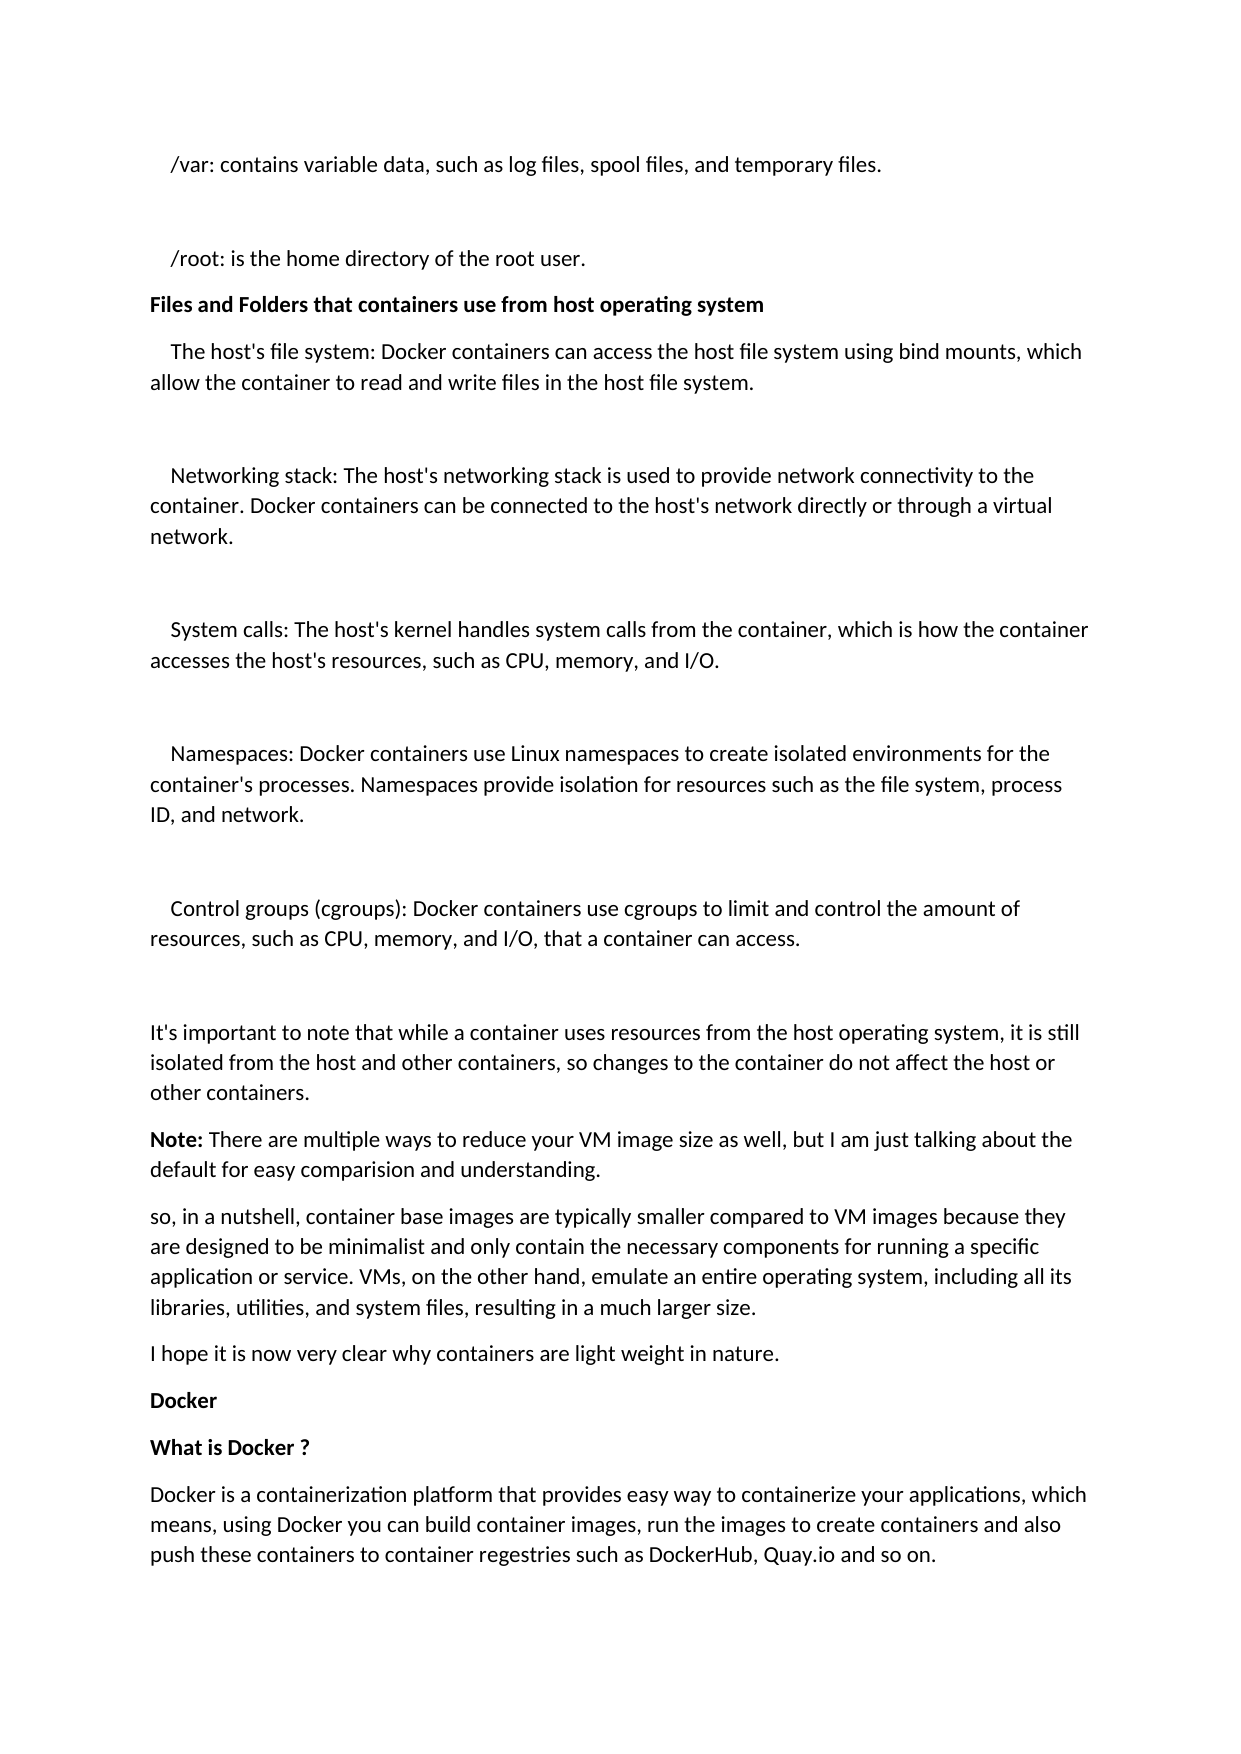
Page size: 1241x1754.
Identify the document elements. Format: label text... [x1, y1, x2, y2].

text /root: is the home directory of the root user. [150, 244, 1090, 272]
text /var: contains variable data, such as log files, spool files, and temporary files. [150, 150, 1090, 178]
text Docker [150, 1386, 1090, 1414]
text Namespaces: Docker containers use Linux namespaces to create isolated environments for the container's processes. Namespaces provide isolation for resources such as the file system, process ID, and network. [150, 739, 1090, 828]
text Networking stack: The host's networking stack is used to provide network connectivity to the container. Docker containers can be connected to the host's network directly or through a virtual network. [150, 461, 1090, 550]
text Note: There are multiple ways to reduce your VM image size as well, but I am just talking about the default for easy comparision and understanding. [150, 1125, 1090, 1183]
text It's important to note that while a container uses resources from the host operating system, it is still isolated from the host and other containers, so changes to the container do not affect the host or other containers. [150, 1018, 1090, 1106]
text What is Docker ? [150, 1433, 1090, 1461]
text so, in a nutshell, container base images are typically smaller compared to VM images because they are designed to be minimalist and only contain the necessary components for running a specific application or service. VMs, on the other hand, emulate an entire operating system, including all its libraries, utilities, and system files, resulting in a much larger size. [150, 1202, 1090, 1321]
text Files and Folders that containers use from host operating system [150, 291, 1090, 319]
text The host's file system: Docker containers can access the host file system using bind mounts, which allow the container to read and write files in the host file system. [150, 337, 1090, 396]
text System calls: The host's kernel handles system calls from the container, which is how the container accesses the host's resources, such as CPU, memory, and I/O. [150, 616, 1090, 674]
text I hope it is now very clear why containers are light weight in nature. [150, 1339, 1090, 1368]
text Control groups (cgroups): Docker containers use cgroups to limit and control the amount of resources, such as CPU, memory, and I/O, that a container can access. [150, 894, 1090, 952]
text Docker is a containerization platform that provides easy way to containerize your applications, which means, using Docker you can build container images, run the images to create containers and also push these containers to container regestries such as DockerHub, Quay.io and so on. [150, 1480, 1090, 1569]
